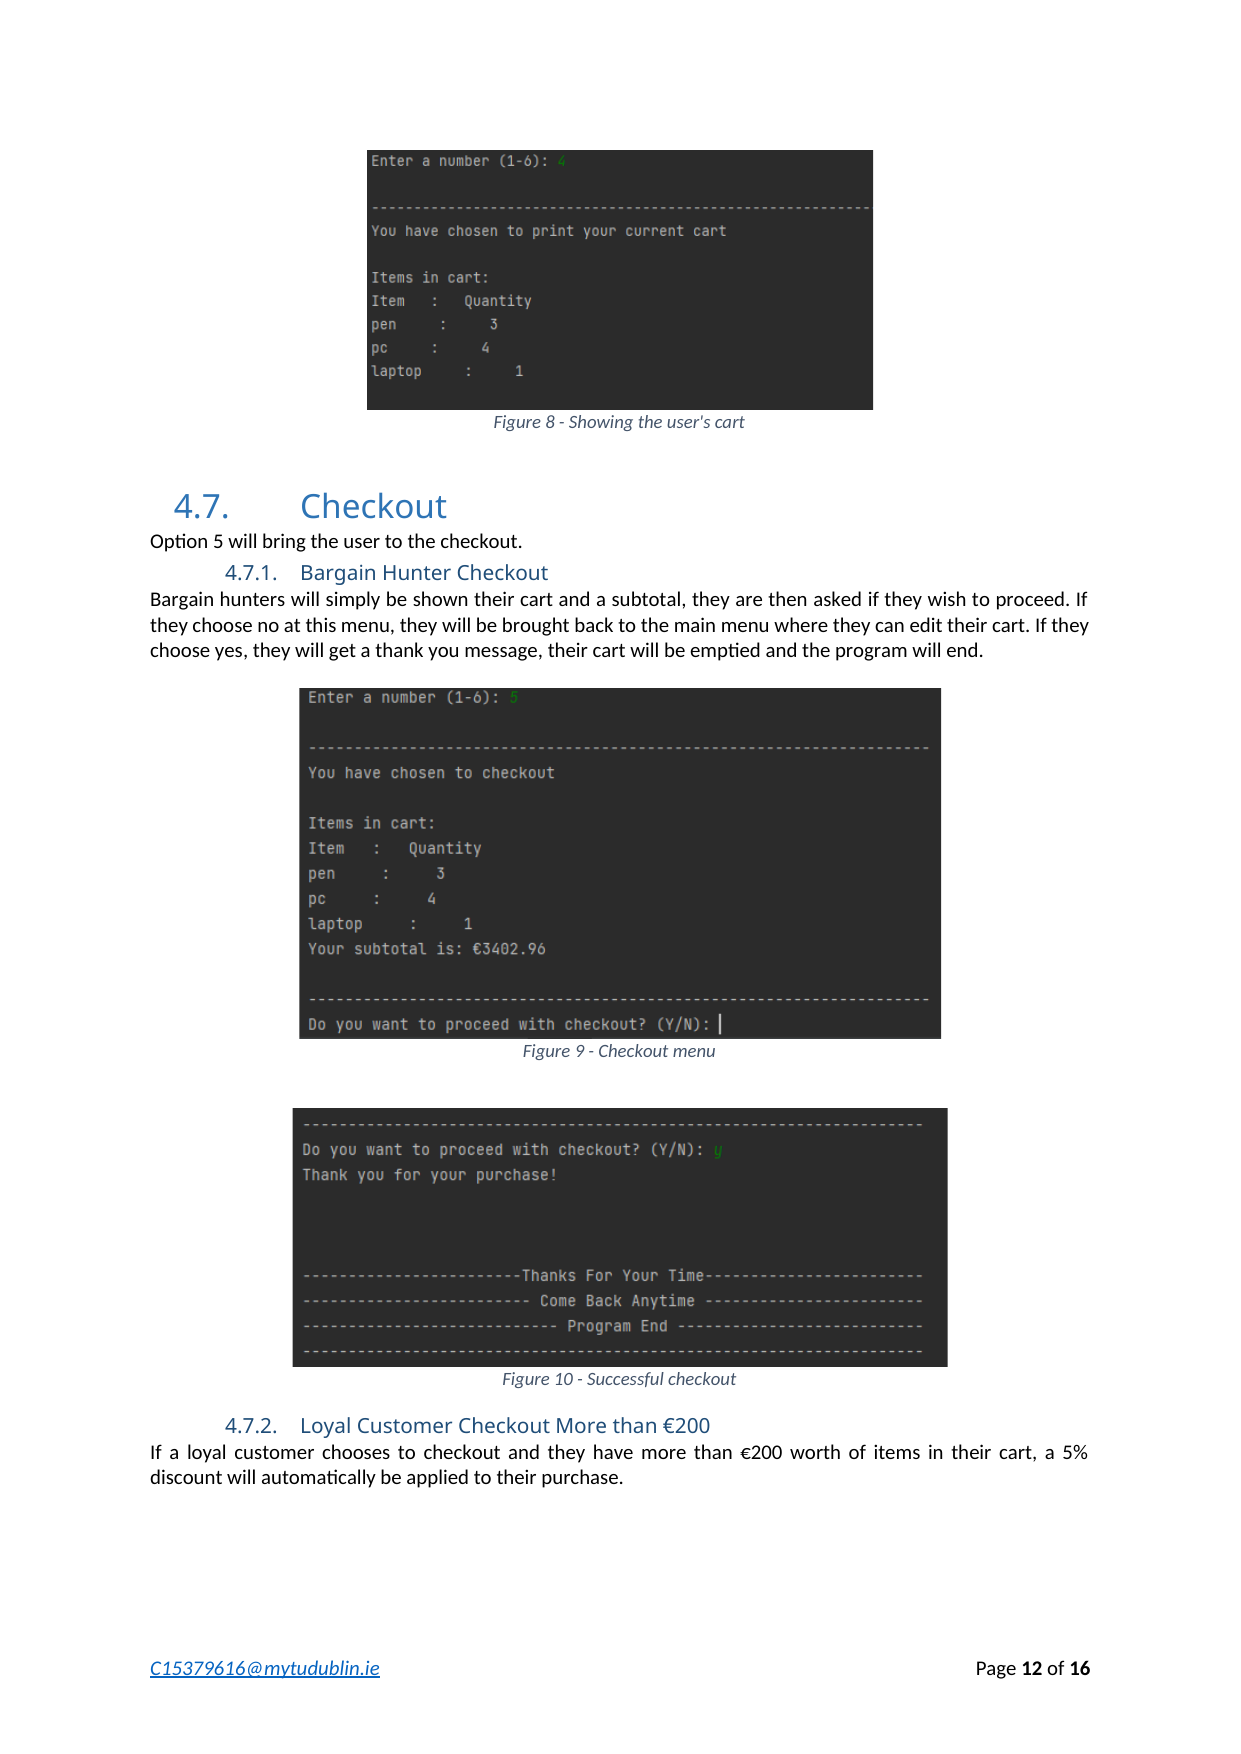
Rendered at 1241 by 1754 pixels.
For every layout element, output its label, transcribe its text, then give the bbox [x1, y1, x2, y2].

picture [299, 688, 942, 1039]
text Figure 8 - Showing the user's cart [150, 410, 1090, 433]
subtitle Bargain Hunter Checkout [225, 558, 1090, 587]
subtitle Checkout [174, 483, 1090, 529]
picture [367, 150, 874, 410]
subtitle Loyal Customer Checkout More than €200 [225, 1411, 1090, 1439]
text Figure 10 - Successful checkout [150, 1367, 1090, 1390]
text Bargain hunters will simply be shown their cart and a subtotal, they are then asked if they wish to proceed. If they choose no at this menu, they will be brought back to the main menu where they can edit their cart. If they choose yes, they will get a thank you message, their cart will be emptied and the program will end. [150, 587, 1090, 663]
picture [292, 1108, 948, 1367]
text If a loyal customer chooses to checkout and they have more than €200 worth of items in their cart, a 5% discount will automatically be applied to their purchase. [150, 1439, 1090, 1490]
text Option 5 will bring the user to the checkout. [150, 529, 1090, 554]
text Figure 9 - Checkout menu [150, 1039, 1090, 1062]
